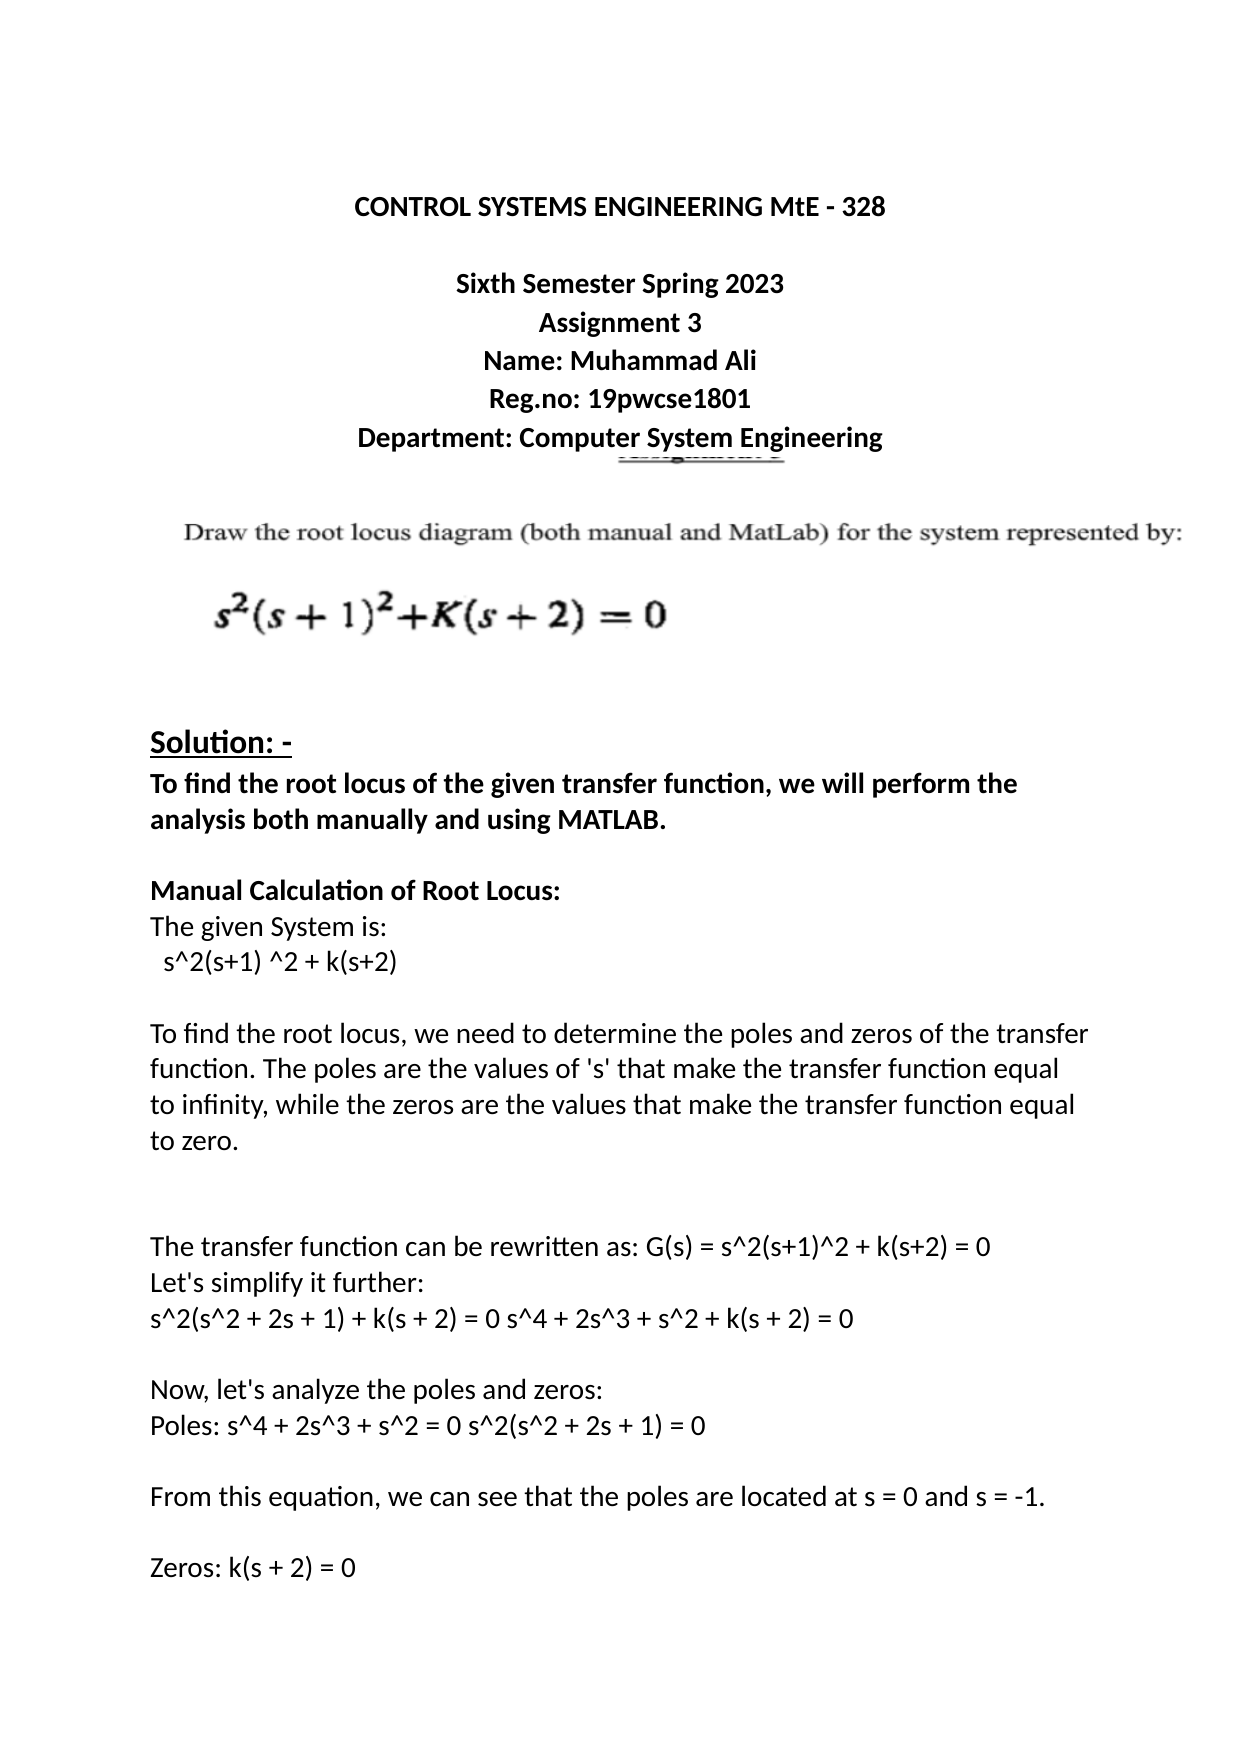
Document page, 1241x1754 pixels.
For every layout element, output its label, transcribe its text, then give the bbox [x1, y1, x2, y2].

text s^2(s+1) ^2 + k(s+2) [150, 943, 1090, 979]
text Manual Calculation of Root Locus: [150, 872, 1090, 908]
text Now, let's analyze the poles and zeros: [150, 1371, 1090, 1407]
text From this equation, we can see that the poles are located at s = 0 and s = -1. [150, 1478, 1090, 1513]
text Let's simplify it further: [150, 1264, 1090, 1300]
text Sixth Semester Spring 2023 [150, 265, 1090, 301]
text CONTROL SYSTEMS ENGINEERING MtE - 328 [150, 188, 1090, 224]
text The transfer function can be rewritten as: G(s) = s^2(s+1)^2 + k(s+2) = 0 [150, 1228, 1090, 1264]
text Poles: s^4 + 2s^3 + s^2 = 0 s^2(s^2 + 2s + 1) = 0 [150, 1407, 1090, 1442]
text To find the root locus, we need to determine the poles and zeros of the transfer function. The poles are the values of 's' that make the transfer function equal to infinity, while the zeros are the values that make the transfer function equal to zero. [150, 1015, 1090, 1157]
text To find the root locus of the given transfer function, we will perform the analysis both manually and using MATLAB. [150, 765, 1090, 837]
text Zeros: k(s + 2) = 0 [150, 1549, 1090, 1585]
text Department: Computer System Engineering [150, 419, 1090, 455]
text Solution: - [150, 721, 1090, 762]
picture [150, 457, 1214, 676]
text s^2(s^2 + 2s + 1) + k(s + 2) = 0 s^4 + 2s^3 + s^2 + k(s + 2) = 0 [150, 1300, 1090, 1335]
text Name: Muhammad Ali [150, 342, 1090, 378]
text The given System is: [150, 908, 1090, 943]
text Reg.no: 19pwcse1801 [150, 381, 1090, 416]
text Assignment 3 [150, 304, 1090, 339]
